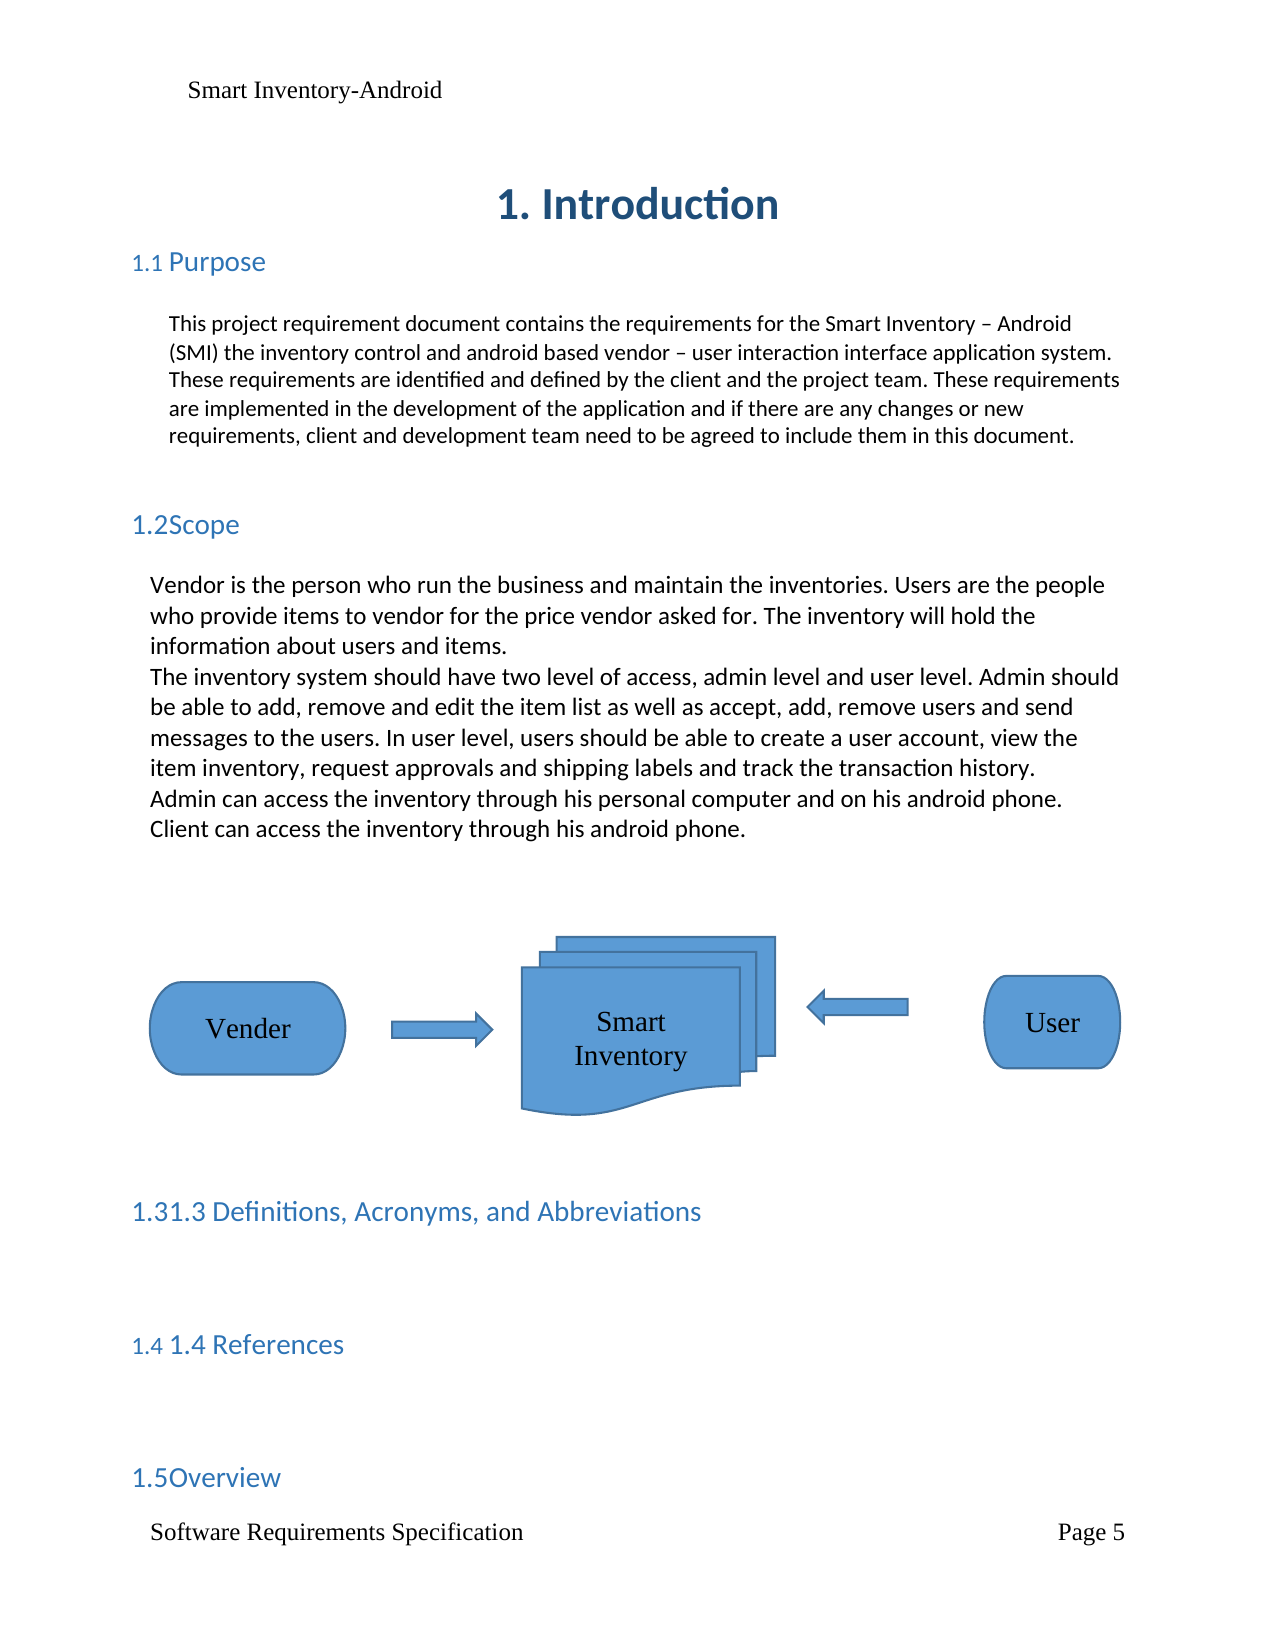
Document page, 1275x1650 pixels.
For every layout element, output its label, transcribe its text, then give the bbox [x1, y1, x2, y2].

text Vendor is the person who run the business and maintain the inventories. Users are the people who provide items to vendor for the price vendor asked for. The inventory will hold the information about users and items. [150, 569, 1125, 661]
list 1.3 Definitions, Acronyms, and Abbreviations [131, 1193, 1125, 1228]
text This project requirement document contains the requirements for the Smart Inventory – Android (SMI) the inventory control and android based vendor – user interaction interface application system. These requirements are identified and defined by the client and the project team. These requirements are implemented in the development of the application and if there are any changes or new requirements, client and development team need to be agreed to include them in this document. [169, 309, 1125, 450]
text The inventory system should have two level of access, admin level and user level. Admin should be able to add, remove and edit the item list as well as accept, add, remove users and send messages to the users. In user level, users should be able to create a user account, view the item inventory, request approvals and shipping labels and track the transaction history. [150, 661, 1125, 783]
list Overview [131, 1459, 1125, 1494]
text Admin can access the inventory through his personal computer and on his android phone. Client can access the inventory through his android phone. [150, 783, 1125, 844]
list Scope [131, 506, 1125, 541]
subtitle 1. Introduction [150, 175, 1125, 231]
list Purpose [131, 243, 1125, 279]
list 1.4 References [131, 1326, 1125, 1361]
